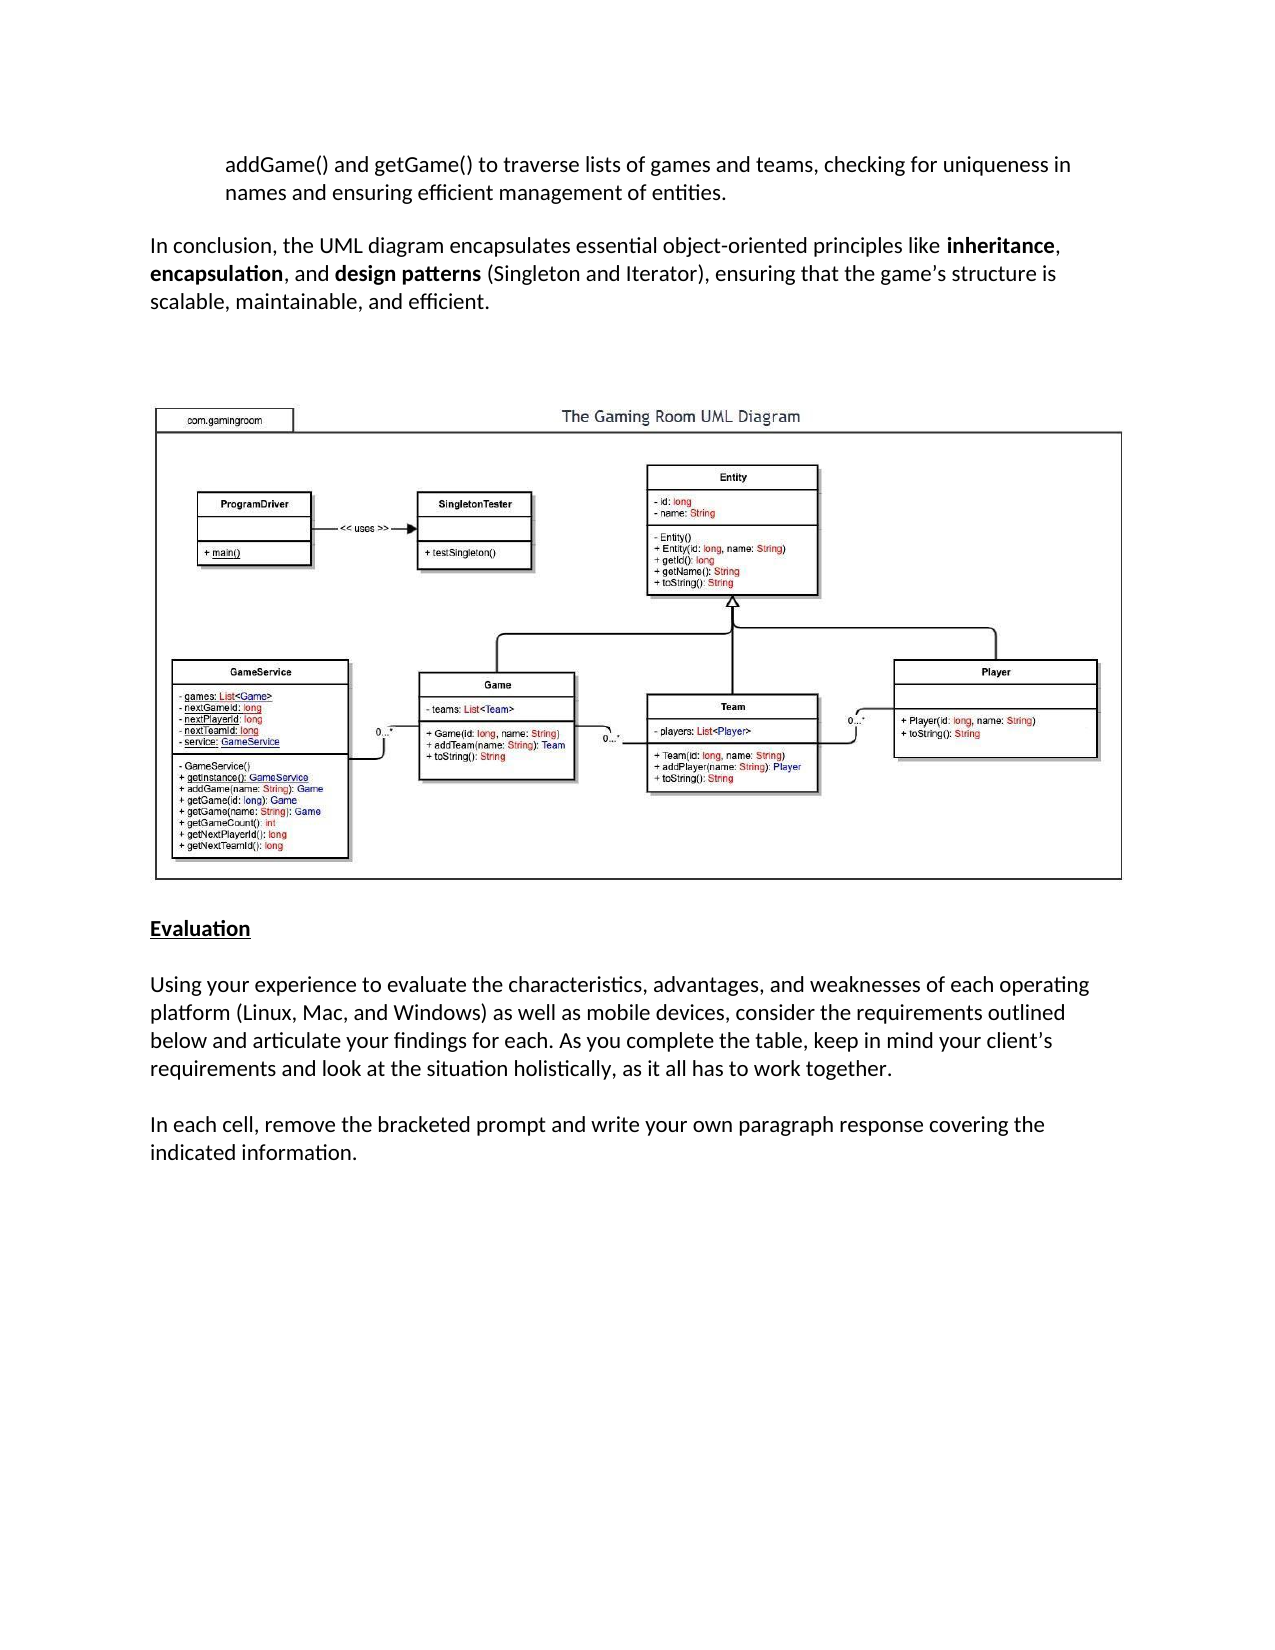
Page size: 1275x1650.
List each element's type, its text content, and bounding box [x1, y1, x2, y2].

text Using your experience to evaluate the characteristics, advantages, and weaknesses of each operating platform (Linux, Mac, and Windows) as well as mobile devices, consider the requirements outlined below and articulate your findings for each. As you complete the table, keep in mind your client’s requirements and look at the situation holistically, as it all has to work together. [150, 970, 1125, 1082]
subtitle Evaluation [150, 914, 1125, 942]
text In each cell, remove the bracketed prompt and write your own paragraph response covering the indicated information. [150, 1110, 1125, 1166]
picture [150, 396, 1125, 886]
text In conclusion, the UML diagram encapsulates essential object-oriented principles like inheritance, encapsulation, and design patterns (Singleton and Iterator), ensuring that the game’s structure is scalable, maintainable, and efficient. [150, 231, 1125, 315]
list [187, 150, 1125, 206]
